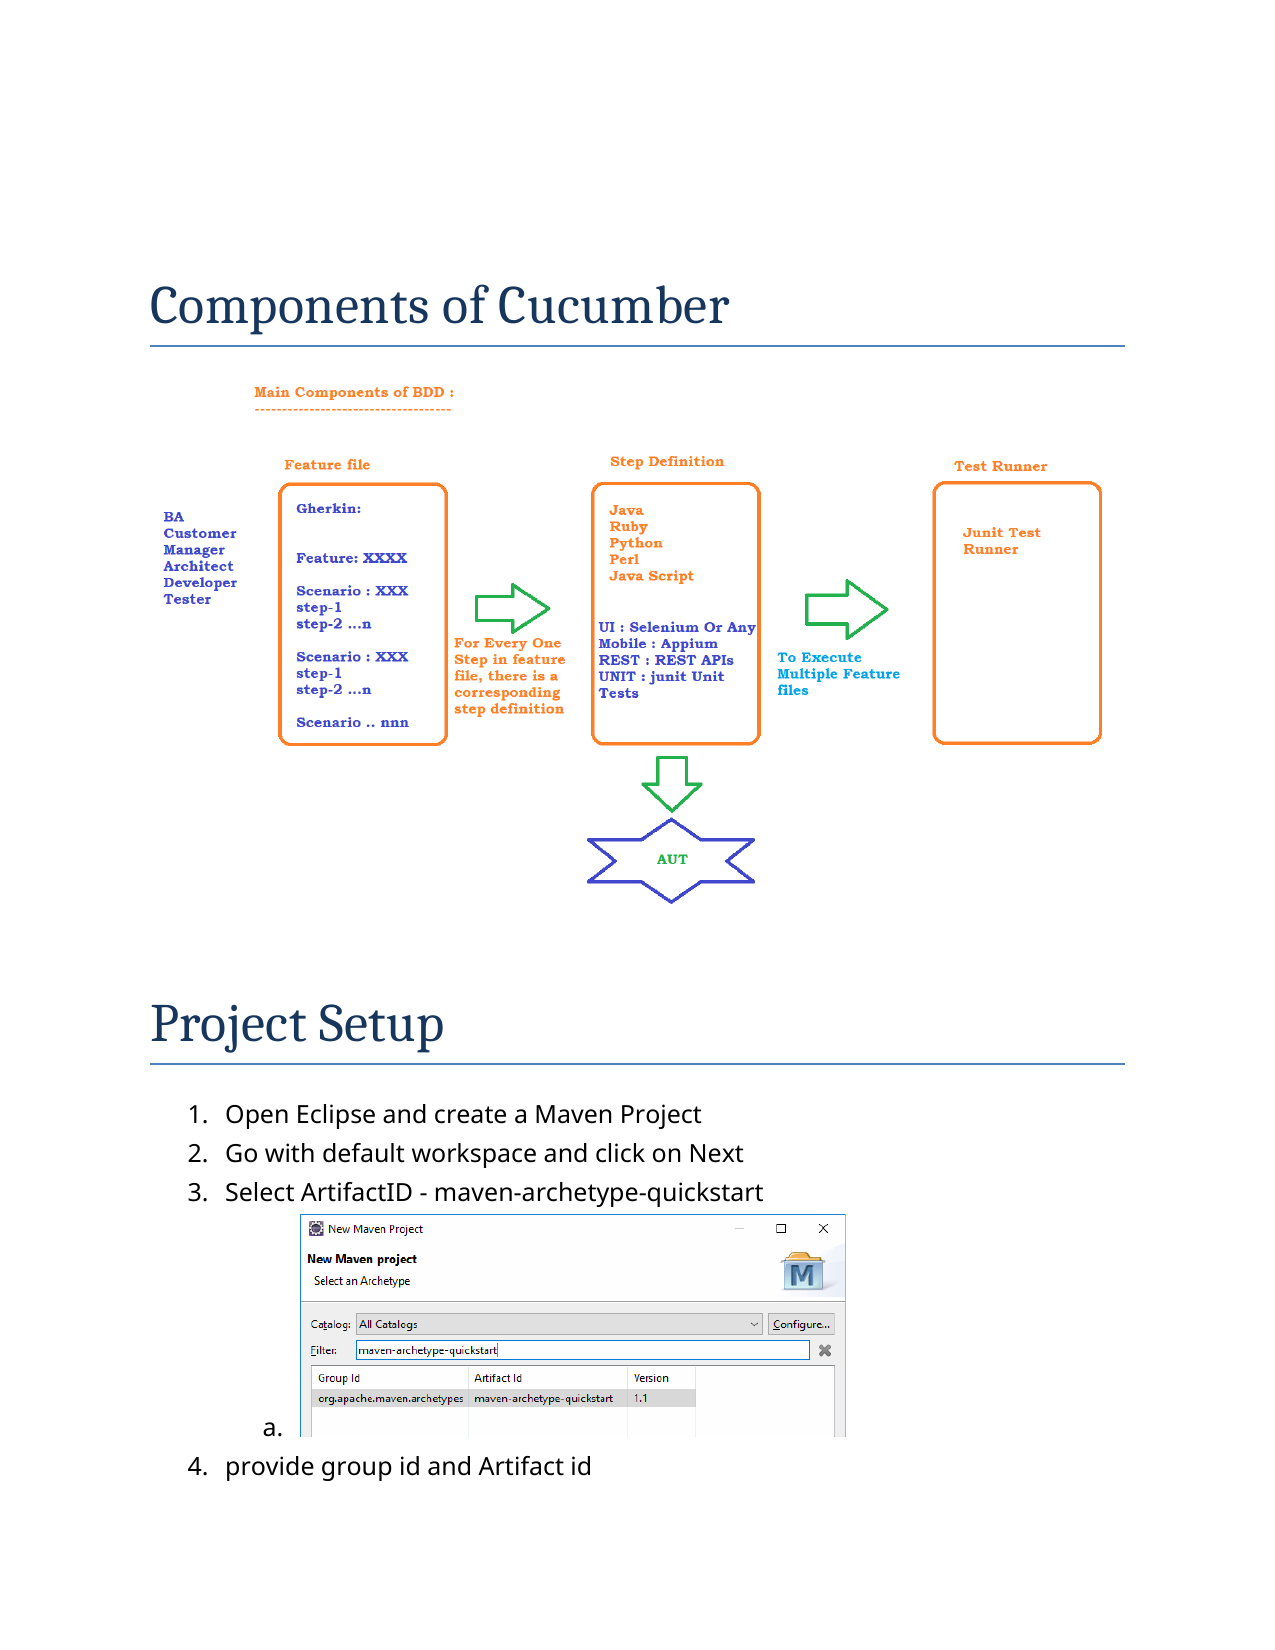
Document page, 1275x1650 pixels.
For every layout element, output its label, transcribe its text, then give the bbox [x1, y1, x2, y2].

list Go with default workspace and click on Next [187, 1136, 1125, 1170]
title Project Setup [150, 993, 1125, 1063]
list Select ArtifactID - maven-archetype-quickstart [187, 1175, 1125, 1209]
picture [150, 378, 1123, 907]
list provide group id and Artifact id [187, 1449, 1125, 1483]
list Open Eclipse and create a Maven Project [187, 1097, 1125, 1131]
title Components of Cucumber [150, 274, 1125, 345]
picture [300, 1214, 846, 1437]
